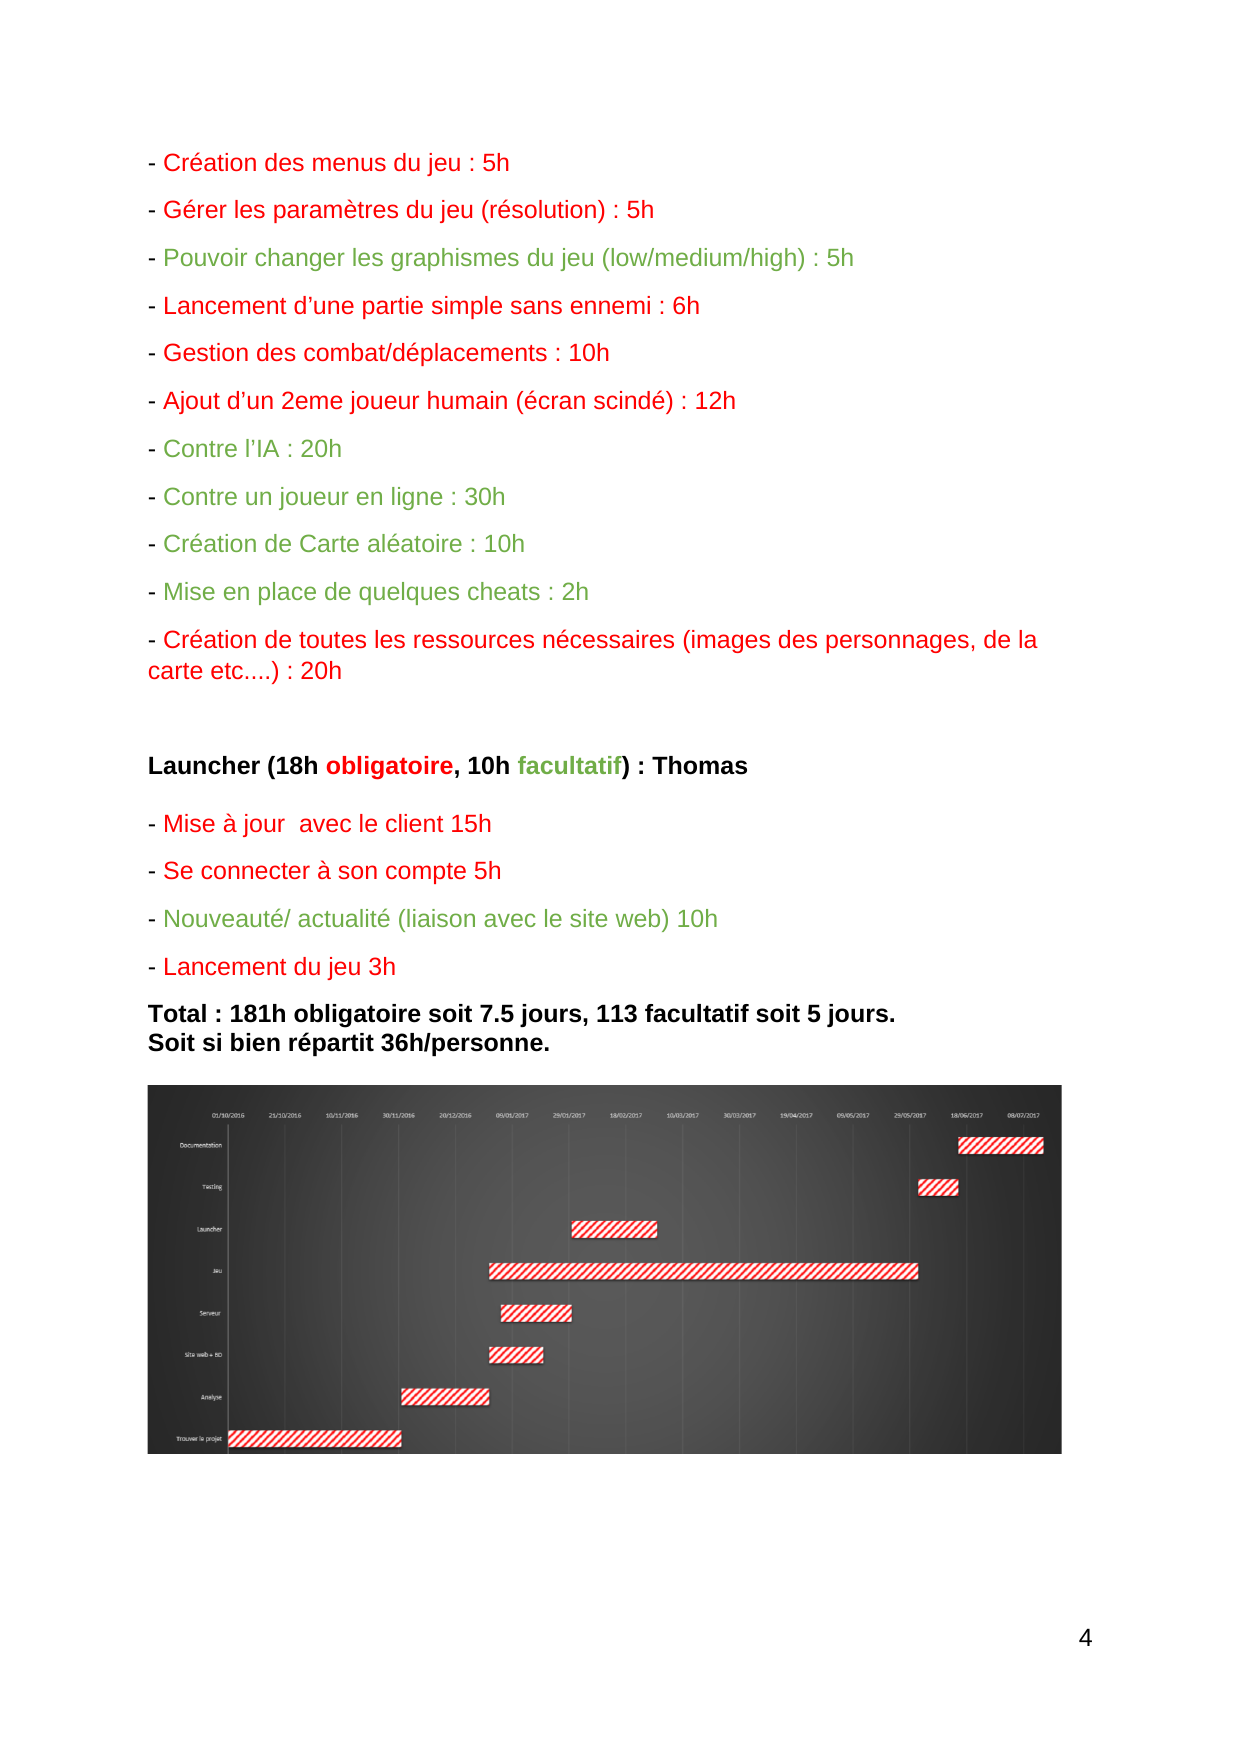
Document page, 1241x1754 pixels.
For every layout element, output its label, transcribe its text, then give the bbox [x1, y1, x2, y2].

text Soit si bien répartit 36h/personne. [148, 1028, 1093, 1057]
text - Se connecter à son compte 5h [148, 856, 1093, 885]
picture [147, 1085, 1062, 1454]
text - Création de toutes les ressources nécessaires (images des personnages, de la carte etc....) : 20h [148, 625, 1093, 684]
text - Lancement du jeu 3h [148, 952, 1093, 981]
text - Pouvoir changer les graphismes du jeu (low/medium/high) : 5h [148, 243, 1093, 272]
text - Création des menus du jeu : 5h [148, 148, 1093, 176]
text - Contre l’IA : 20h [148, 434, 1093, 463]
text - Gérer les paramètres du jeu (résolution) : 5h [148, 195, 1093, 224]
text - Gestion des combat/déplacements : 10h [148, 338, 1093, 367]
text - Création de Carte aléatoire : 10h [148, 529, 1093, 558]
text - Mise en place de quelques cheats : 2h [148, 577, 1093, 606]
text - Ajout d’un 2eme joueur humain (écran scindé) : 12h [148, 386, 1093, 415]
text - Lancement d’une partie simple sans ennemi : 6h [148, 291, 1093, 319]
text Total : 181h obligatoire soit 7.5 jours, 113 facultatif soit 5 jours. [148, 999, 1093, 1028]
text - Nouveauté/ actualité (liaison avec le site web) 10h [148, 904, 1093, 933]
text - Mise à jour avec le client 15h [148, 809, 1093, 837]
text Launcher (18h obligatoire, 10h facultatif) : Thomas [148, 751, 1093, 809]
text - Contre un joueur en ligne : 30h [148, 482, 1093, 510]
